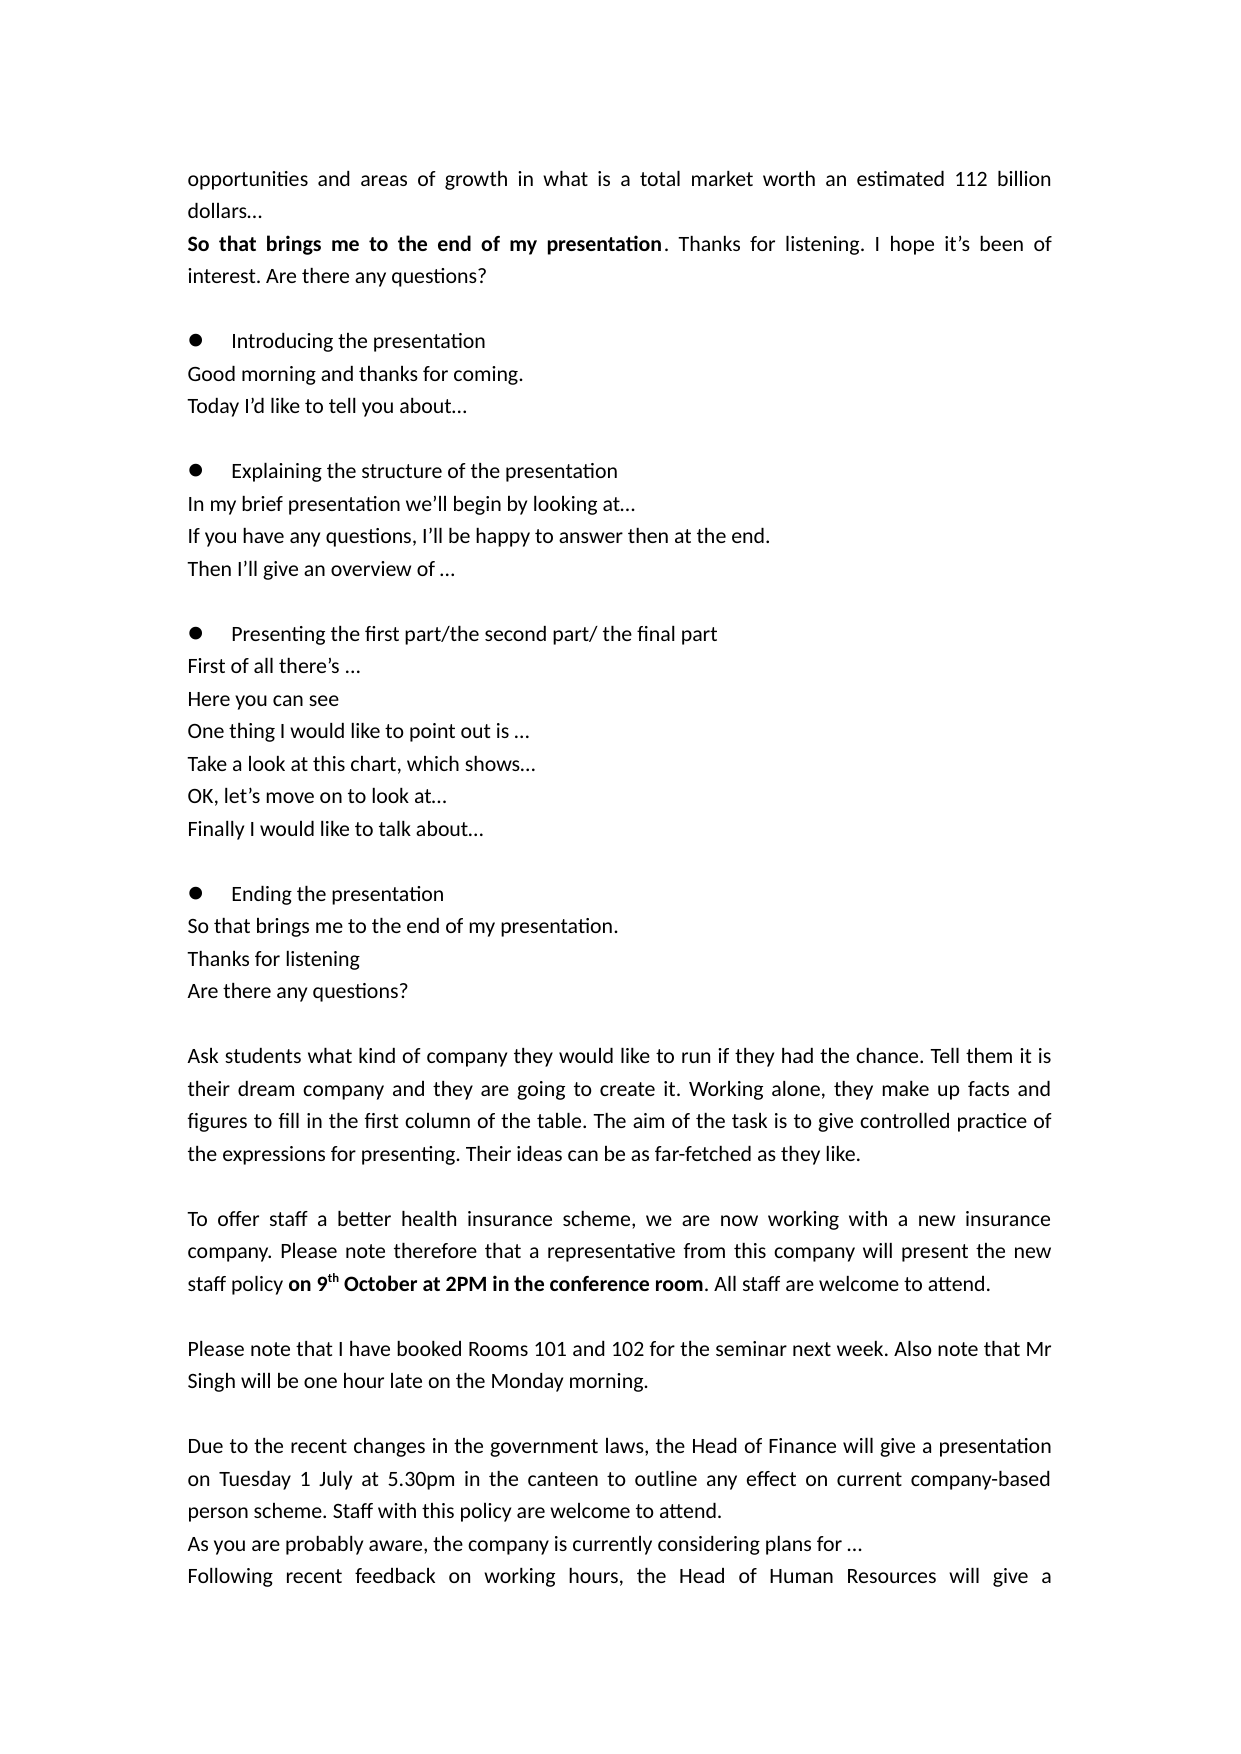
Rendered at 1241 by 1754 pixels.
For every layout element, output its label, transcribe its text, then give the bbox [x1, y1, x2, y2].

text First of all there’s ... [187, 649, 1053, 682]
list Introducing the presentation [187, 324, 1053, 357]
text Today I’d like to tell you about… [187, 389, 1053, 422]
text Take a look at this chart, which shows… [187, 747, 1053, 779]
text To offer staff a better health insurance scheme, we are now working with a new insurance company. Please note therefore that a representative from this company will present the new staff policy on 9th October at 2PM in the conference room. All staff are welcome to attend. [187, 1202, 1053, 1299]
text Finally I would like to talk about… [187, 812, 1053, 844]
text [187, 162, 1053, 227]
text So that brings me to the end of my presentation. [187, 909, 1053, 942]
text One thing I would like to point out is … [187, 714, 1053, 747]
text Here you can see [187, 682, 1053, 714]
list Explaining the structure of the presentation [187, 454, 1053, 487]
text Ask students what kind of company they would like to run if they had the chance. Tell them it is their dream company and they are going to create it. Working alone, they make up facts and figures to fill in the first column of the table. The aim of the task is to give controlled practice of the expressions for presenting. Their ideas can be as far-fetched as they like. [187, 1039, 1053, 1169]
text So that brings me to the end of my presentation. Thanks for listening. I hope it’s been of interest. Are there any questions? [187, 227, 1053, 292]
text Good morning and thanks for coming. [187, 357, 1053, 389]
text In my brief presentation we’ll begin by looking at… [187, 487, 1053, 519]
list Ending the presentation [187, 877, 1053, 909]
text Are there any questions? [187, 974, 1053, 1007]
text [187, 1559, 1053, 1592]
text Please note that I have booked Rooms 101 and 102 for the seminar next week. Also note that Mr Singh will be one hour late on the Monday morning. [187, 1332, 1053, 1397]
list Presenting the first part/the second part/ the final part [187, 617, 1053, 649]
text If you have any questions, I’ll be happy to answer then at the end. [187, 519, 1053, 552]
text OK, let’s move on to look at… [187, 779, 1053, 812]
text Then I’ll give an overview of … [187, 552, 1053, 584]
text Thanks for listening [187, 942, 1053, 974]
text Due to the recent changes in the government laws, the Head of Finance will give a presentation on Tuesday 1 July at 5.30pm in the canteen to outline any effect on current company-based person scheme. Staff with this policy are welcome to attend. [187, 1429, 1053, 1527]
text As you are probably aware, the company is currently considering plans for … [187, 1527, 1053, 1559]
